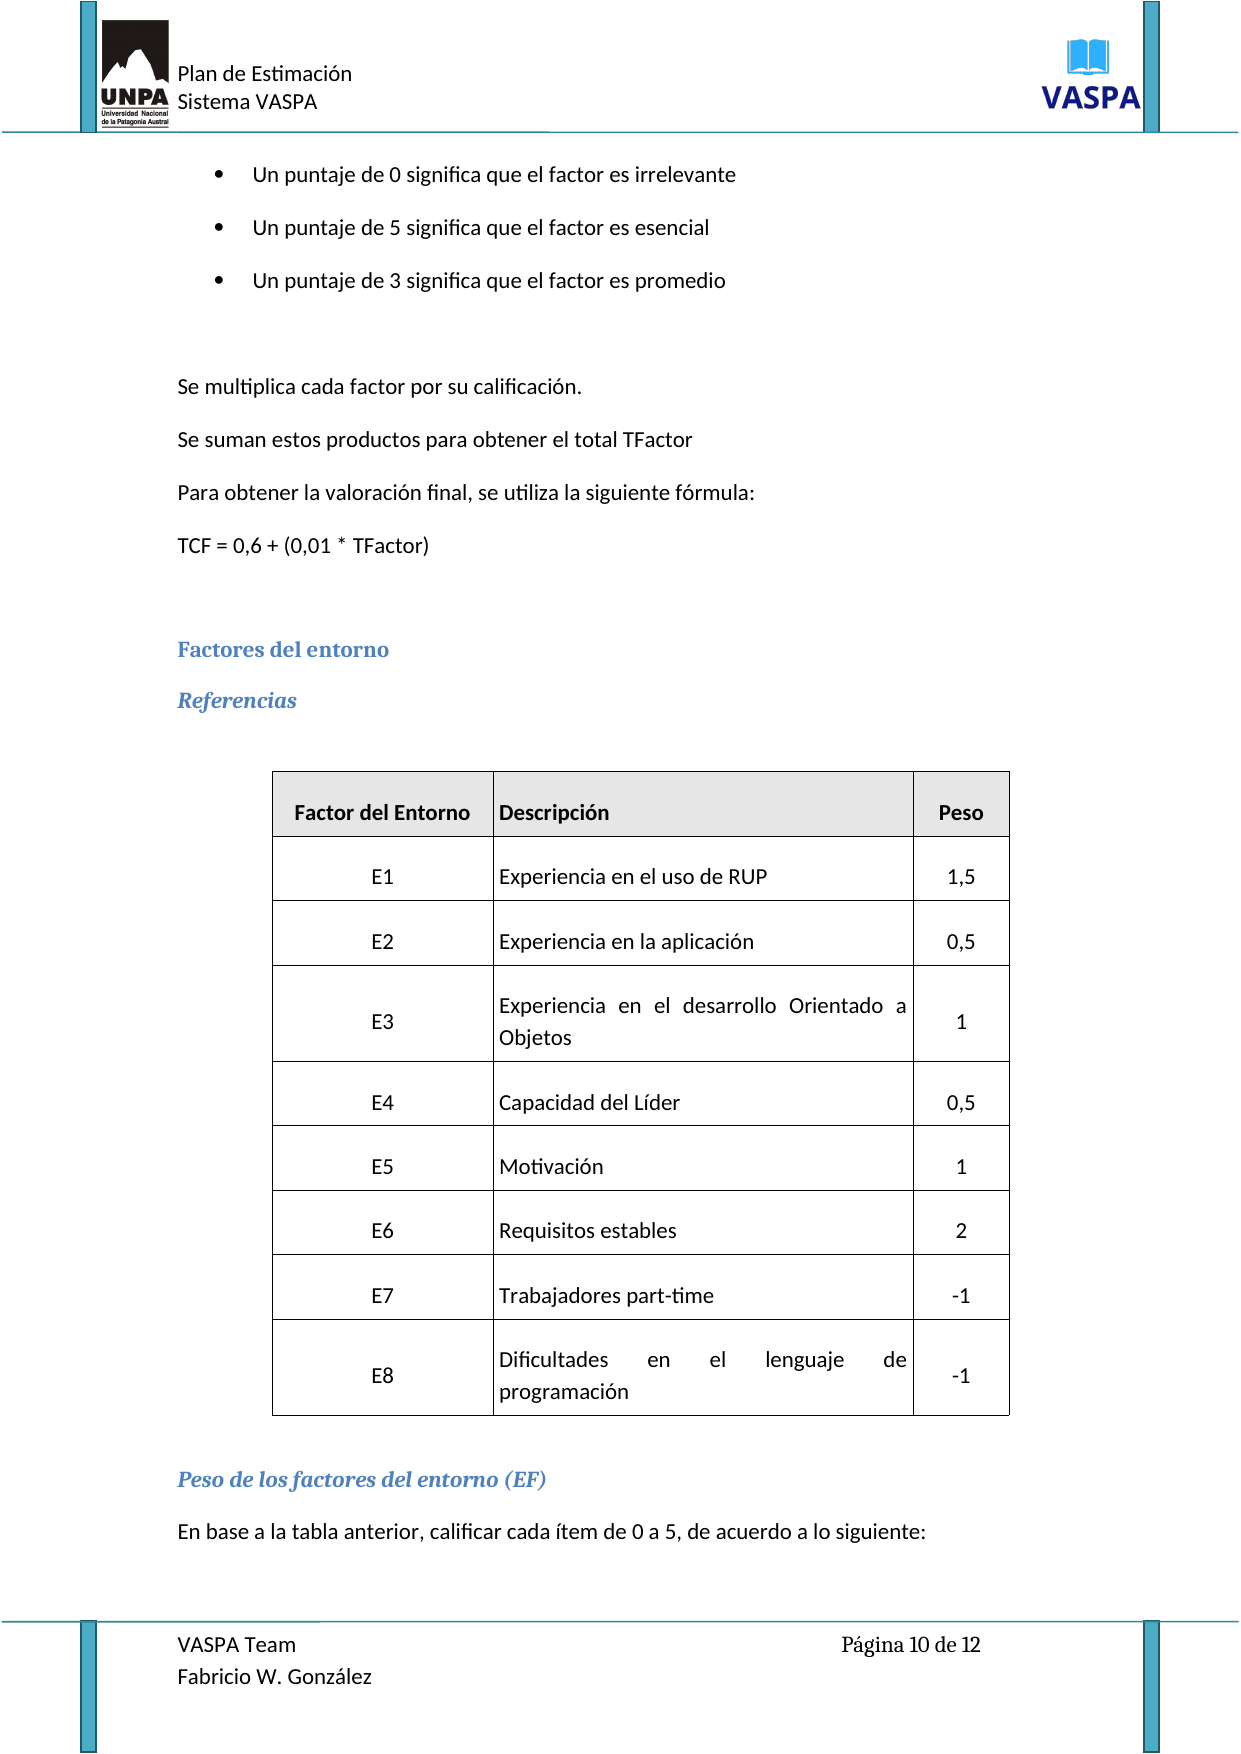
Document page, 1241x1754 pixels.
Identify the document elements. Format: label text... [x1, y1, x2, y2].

list Un puntaje de 0 significa que el factor es irrelevante [215, 160, 1063, 188]
text Factores del entorno [177, 637, 1063, 663]
text Peso de los factores del entorno (EF) [177, 1436, 1063, 1493]
table_cell E3 [273, 966, 493, 1061]
table_cell Requisitos estables [494, 1191, 913, 1254]
text Se multiplica cada factor por su calificación. [177, 372, 1063, 400]
table_cell 1 [914, 1126, 1009, 1190]
text Se suman estos productos para obtener el total TFactor [177, 425, 1063, 453]
table_cell 1,5 [914, 837, 1009, 900]
list Un puntaje de 3 significa que el factor es promedio [215, 266, 1063, 294]
table_cell 1 [914, 966, 1009, 1061]
text Para obtener la valoración final, se utiliza la siguiente fórmula: [177, 478, 1063, 506]
table_cell Trabajadores part-time [494, 1255, 913, 1318]
table_cell Experiencia en la aplicación [494, 901, 913, 964]
text Referencias [177, 688, 1063, 714]
table_cell 2 [914, 1191, 1009, 1254]
text TCF = 0,6 + (0,01 * TFactor) [177, 531, 1063, 559]
table_cell E5 [273, 1126, 493, 1190]
table_cell Capacidad del Líder [494, 1062, 913, 1125]
table_header Descripción [494, 772, 913, 836]
table_cell E4 [273, 1062, 493, 1125]
table_cell Motivación [494, 1126, 913, 1190]
table_header Factor del Entorno [273, 772, 493, 836]
table_cell Experiencia en el uso de RUP [494, 837, 913, 900]
table_cell -1 [914, 1320, 1009, 1415]
picture [1036, 19, 1146, 129]
table_cell 0,5 [914, 901, 1009, 964]
table_cell E1 [273, 837, 493, 900]
table_cell 0,5 [914, 1062, 1009, 1125]
table_header Peso [914, 772, 1009, 836]
picture [100, 18, 170, 129]
table_cell E6 [273, 1191, 493, 1254]
table_cell E2 [273, 901, 493, 964]
table_cell E8 [273, 1320, 493, 1415]
table_cell Experiencia en el desarrollo Orientado a Objetos [494, 966, 913, 1061]
list Un puntaje de 5 significa que el factor es esencial [215, 213, 1063, 241]
table_cell E7 [273, 1255, 493, 1318]
table_cell Dificultades en el lenguaje de programación [494, 1320, 913, 1415]
table_cell -1 [914, 1255, 1009, 1318]
text En base a la tabla anterior, calificar cada ítem de 0 a 5, de acuerdo a lo siguiente: [177, 1517, 1063, 1545]
